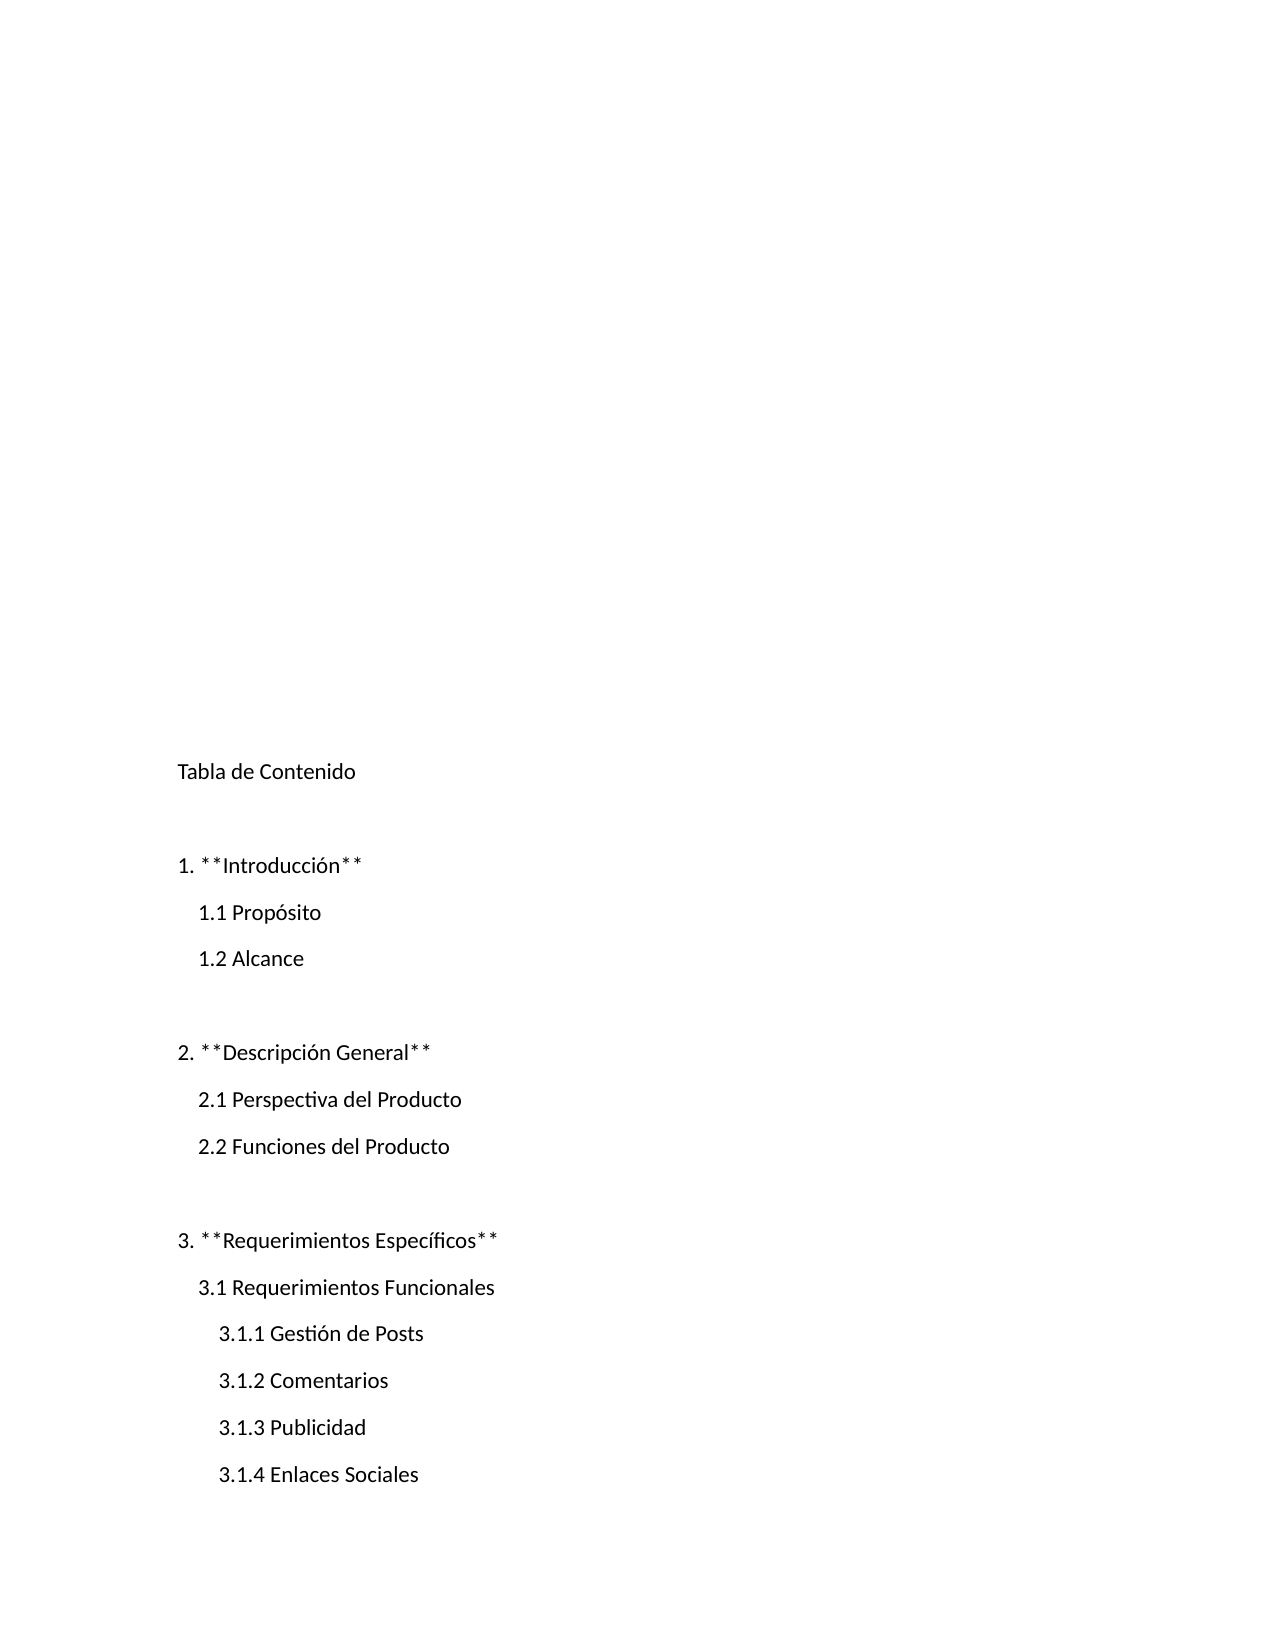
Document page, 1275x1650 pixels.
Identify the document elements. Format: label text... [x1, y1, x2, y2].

text 1.2 Alcance [177, 944, 1098, 972]
text 1. **Introducción** [177, 851, 1098, 879]
text 2. **Descripción General** [177, 1038, 1098, 1066]
text Tabla de Contenido [177, 757, 1098, 785]
text 2.1 Perspectiva del Producto [177, 1085, 1098, 1113]
text 3.1.1 Gestión de Posts [177, 1319, 1098, 1347]
text 1.1 Propósito [177, 898, 1098, 926]
text 3.1.3 Publicidad [177, 1413, 1098, 1441]
text 3. **Requerimientos Específicos** [177, 1226, 1098, 1254]
text 3.1 Requerimientos Funcionales [177, 1273, 1098, 1301]
text 3.1.4 Enlaces Sociales [177, 1460, 1098, 1488]
text 2.2 Funciones del Producto [177, 1132, 1098, 1160]
text 3.1.2 Comentarios [177, 1366, 1098, 1394]
